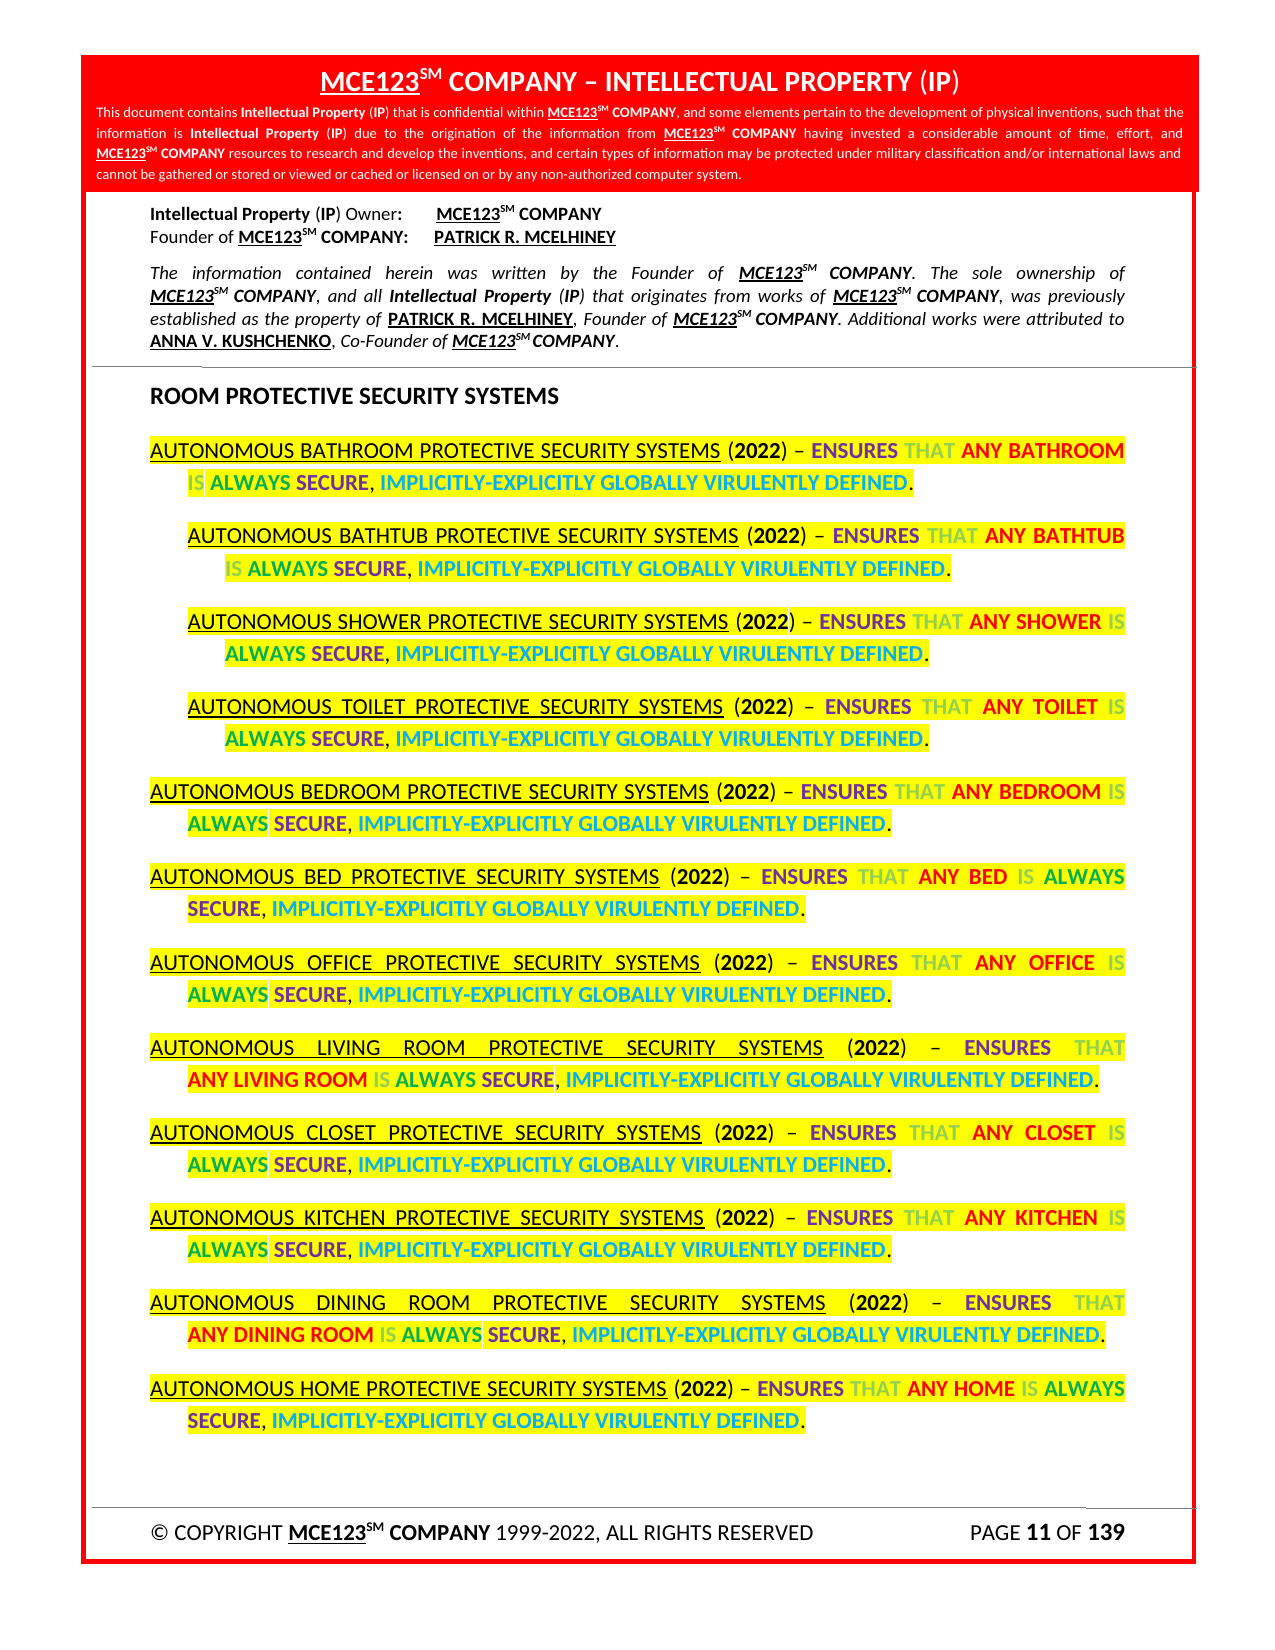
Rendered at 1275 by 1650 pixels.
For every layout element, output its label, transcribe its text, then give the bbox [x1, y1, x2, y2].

text AUTONOMOUS BEDROOM PROTECTIVE SECURITY SYSTEMS (2022) – ENSURES THAT ANY BEDROOM IS ALWAYS SECURE, IMPLICITLY-EXPLICITLY GLOBALLY VIRULENTLY DEFINED. [150, 777, 1125, 837]
text AUTONOMOUS BATHTUB PROTECTIVE SECURITY SYSTEMS (2022) – ENSURES THAT ANY BATHTUB IS ALWAYS SECURE, IMPLICITLY-EXPLICITLY GLOBALLY VIRULENTLY DEFINED. [187, 522, 1125, 582]
text AUTONOMOUS SHOWER PROTECTIVE SECURITY SYSTEMS (2022) – ENSURES THAT ANY SHOWER IS ALWAYS SECURE, IMPLICITLY-EXPLICITLY GLOBALLY VIRULENTLY DEFINED. [187, 607, 1125, 667]
text AUTONOMOUS KITCHEN PROTECTIVE SECURITY SYSTEMS (2022) – ENSURES THAT ANY KITCHEN IS ALWAYS SECURE, IMPLICITLY-EXPLICITLY GLOBALLY VIRULENTLY DEFINED. [150, 1231, 1125, 1263]
text AUTONOMOUS CLOSET PROTECTIVE SECURITY SYSTEMS (2022) – ENSURES THAT ANY CLOSET IS ALWAYS SECURE, IMPLICITLY-EXPLICITLY GLOBALLY VIRULENTLY DEFINED. [150, 1146, 1125, 1178]
text AUTONOMOUS TOILET PROTECTIVE SECURITY SYSTEMS (2022) – ENSURES THAT ANY TOILET IS ALWAYS SECURE, IMPLICITLY-EXPLICITLY GLOBALLY VIRULENTLY DEFINED. [187, 717, 1125, 752]
text AUTONOMOUS DINING ROOM PROTECTIVE SECURITY SYSTEMS (2022) – ENSURES THAT ANY DINING ROOM IS ALWAYS SECURE, IMPLICITLY-EXPLICITLY GLOBALLY VIRULENTLY DEFINED. [150, 1316, 1125, 1349]
text AUTONOMOUS LIVING ROOM PROTECTIVE SECURITY SYSTEMS (2022) – ENSURES THAT ANY LIVING ROOM IS ALWAYS SECURE, IMPLICITLY-EXPLICITLY GLOBALLY VIRULENTLY DEFINED. [150, 1033, 1125, 1093]
text AUTONOMOUS BATHROOM PROTECTIVE SECURITY SYSTEMS (2022) – ENSURES THAT ANY BATHROOM IS ALWAYS SECURE, IMPLICITLY-EXPLICITLY GLOBALLY VIRULENTLY DEFINED. [150, 464, 1125, 497]
text AUTONOMOUS BED PROTECTIVE SECURITY SYSTEMS (2022) – ENSURES THAT ANY BED IS ALWAYS SECURE, IMPLICITLY-EXPLICITLY GLOBALLY VIRULENTLY DEFINED. [150, 890, 1125, 923]
text ROOM PROTECTIVE SECURITY SYSTEMS [150, 381, 1125, 411]
text AUTONOMOUS OFFICE PROTECTIVE SECURITY SYSTEMS (2022) – ENSURES THAT ANY OFFICE IS ALWAYS SECURE, IMPLICITLY-EXPLICITLY GLOBALLY VIRULENTLY DEFINED. [150, 976, 1125, 1008]
text AUTONOMOUS HOME PROTECTIVE SECURITY SYSTEMS (2022) – ENSURES THAT ANY HOME IS ALWAYS SECURE, IMPLICITLY-EXPLICITLY GLOBALLY VIRULENTLY DEFINED. [150, 1399, 1125, 1434]
